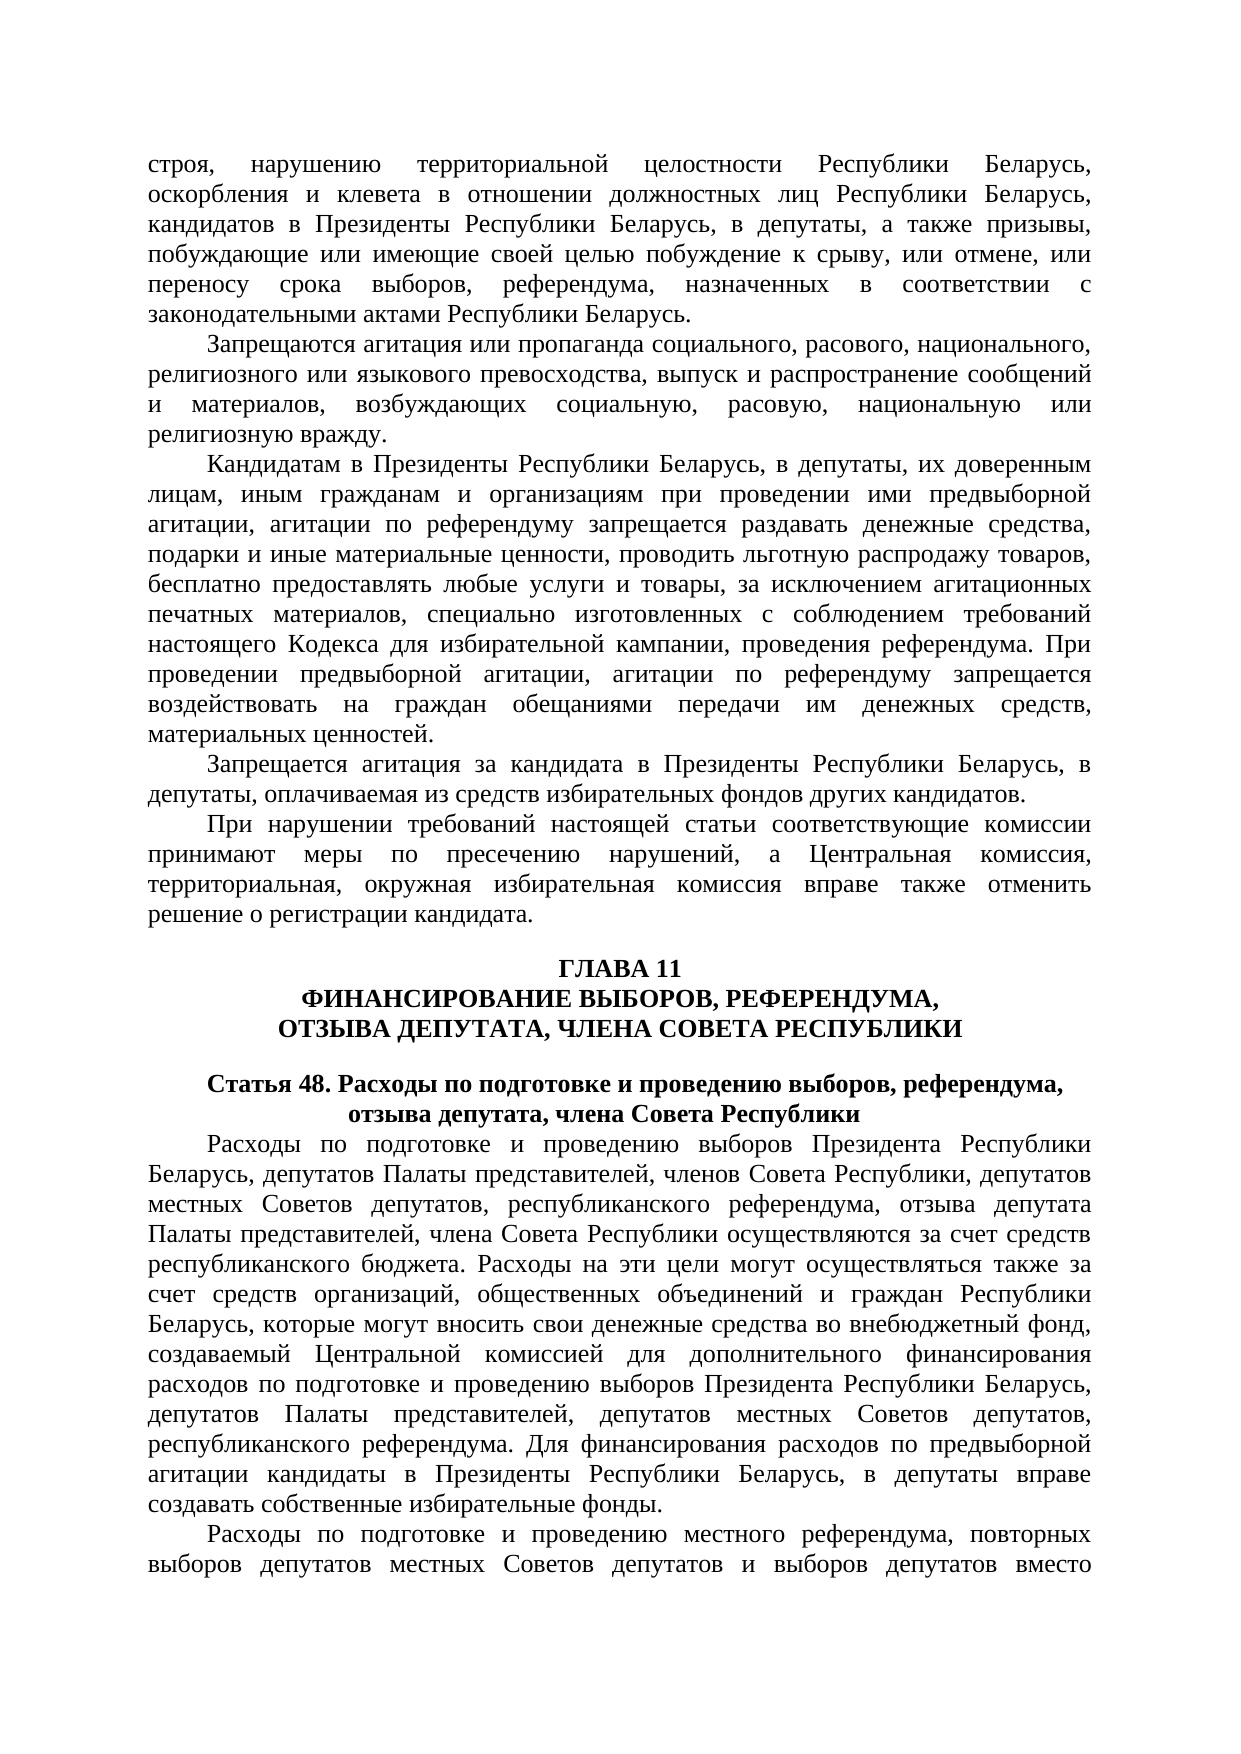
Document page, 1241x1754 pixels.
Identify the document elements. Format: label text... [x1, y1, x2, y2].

text Кандидатам в Президенты Республики Беларусь, в депутаты, их доверенным лицам, иным гражданам и организациям при проведении ими предвыборной агитации, агитации по референдуму запрещается раздавать денежные средства, подарки и иные материальные ценности, проводить льготную распродажу товаров, бесплатно предоставлять любые услуги и товары, за исключением агитационных печатных материалов, специально изготовленных с соблюдением требований настоящего Кодекса для избирательной кампании, проведения референдума. При проведении предвыборной агитации, агитации по референдуму запрещается воздействовать на граждан обещаниями передачи им денежных средств, материальных ценностей. [148, 448, 1093, 748]
text При нарушении требований настоящей статьи соответствующие комиссии принимают меры по пресечению нарушений, а Центральная комиссия, территориальная, окружная избирательная комиссия вправе также отменить решение о регистрации кандидата. [148, 808, 1093, 928]
text Статья 48. Расходы по подготовке и проведению выборов, референдума, отзыва депутата, члена Совета Республики [207, 1068, 1093, 1128]
text Запрещаются агитация или пропаганда социального, расового, национального, религиозного или языкового превосходства, выпуск и распространение сообщений и материалов, возбуждающих социальную, расовую, национальную или религиозную вражду. [148, 328, 1093, 448]
text Расходы по подготовке и проведению выборов Президента Республики Беларусь, депутатов Палаты представителей, членов Совета Республики, депутатов местных Советов депутатов, республиканского референдума, отзыва депутата Палаты представителей, члена Совета Республики осуществляются за счет средств республиканского бюджета. Расходы на эти цели могут осуществляться также за счет средств организаций, общественных объединений и граждан Республики Беларусь, которые могут вносить свои денежные средства во внебюджетный фонд, создаваемый Центральной комиссией для дополнительного финансирования расходов по подготовке и проведению выборов Президента Республики Беларусь, депутатов Палаты представителей, депутатов местных Советов депутатов, республиканского референдума. Для финансирования расходов по предвыборной агитации кандидаты в Президенты Республики Беларусь, в депутаты вправе создавать собственные избирательные фонды. [148, 1128, 1093, 1518]
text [148, 1518, 1093, 1578]
text Запрещается агитация за кандидата в Президенты Республики Беларусь, в депутаты, оплачиваемая из средств избирательных фондов других кандидатов. [148, 748, 1093, 808]
text ГЛАВА 11 ФИНАНСИРОВАНИЕ ВЫБОРОВ, РЕФЕРЕНДУМА, ОТЗЫВА ДЕПУТАТА, ЧЛЕНА СОВЕТА РЕСПУБЛИКИ [148, 953, 1093, 1043]
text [148, 148, 1093, 328]
